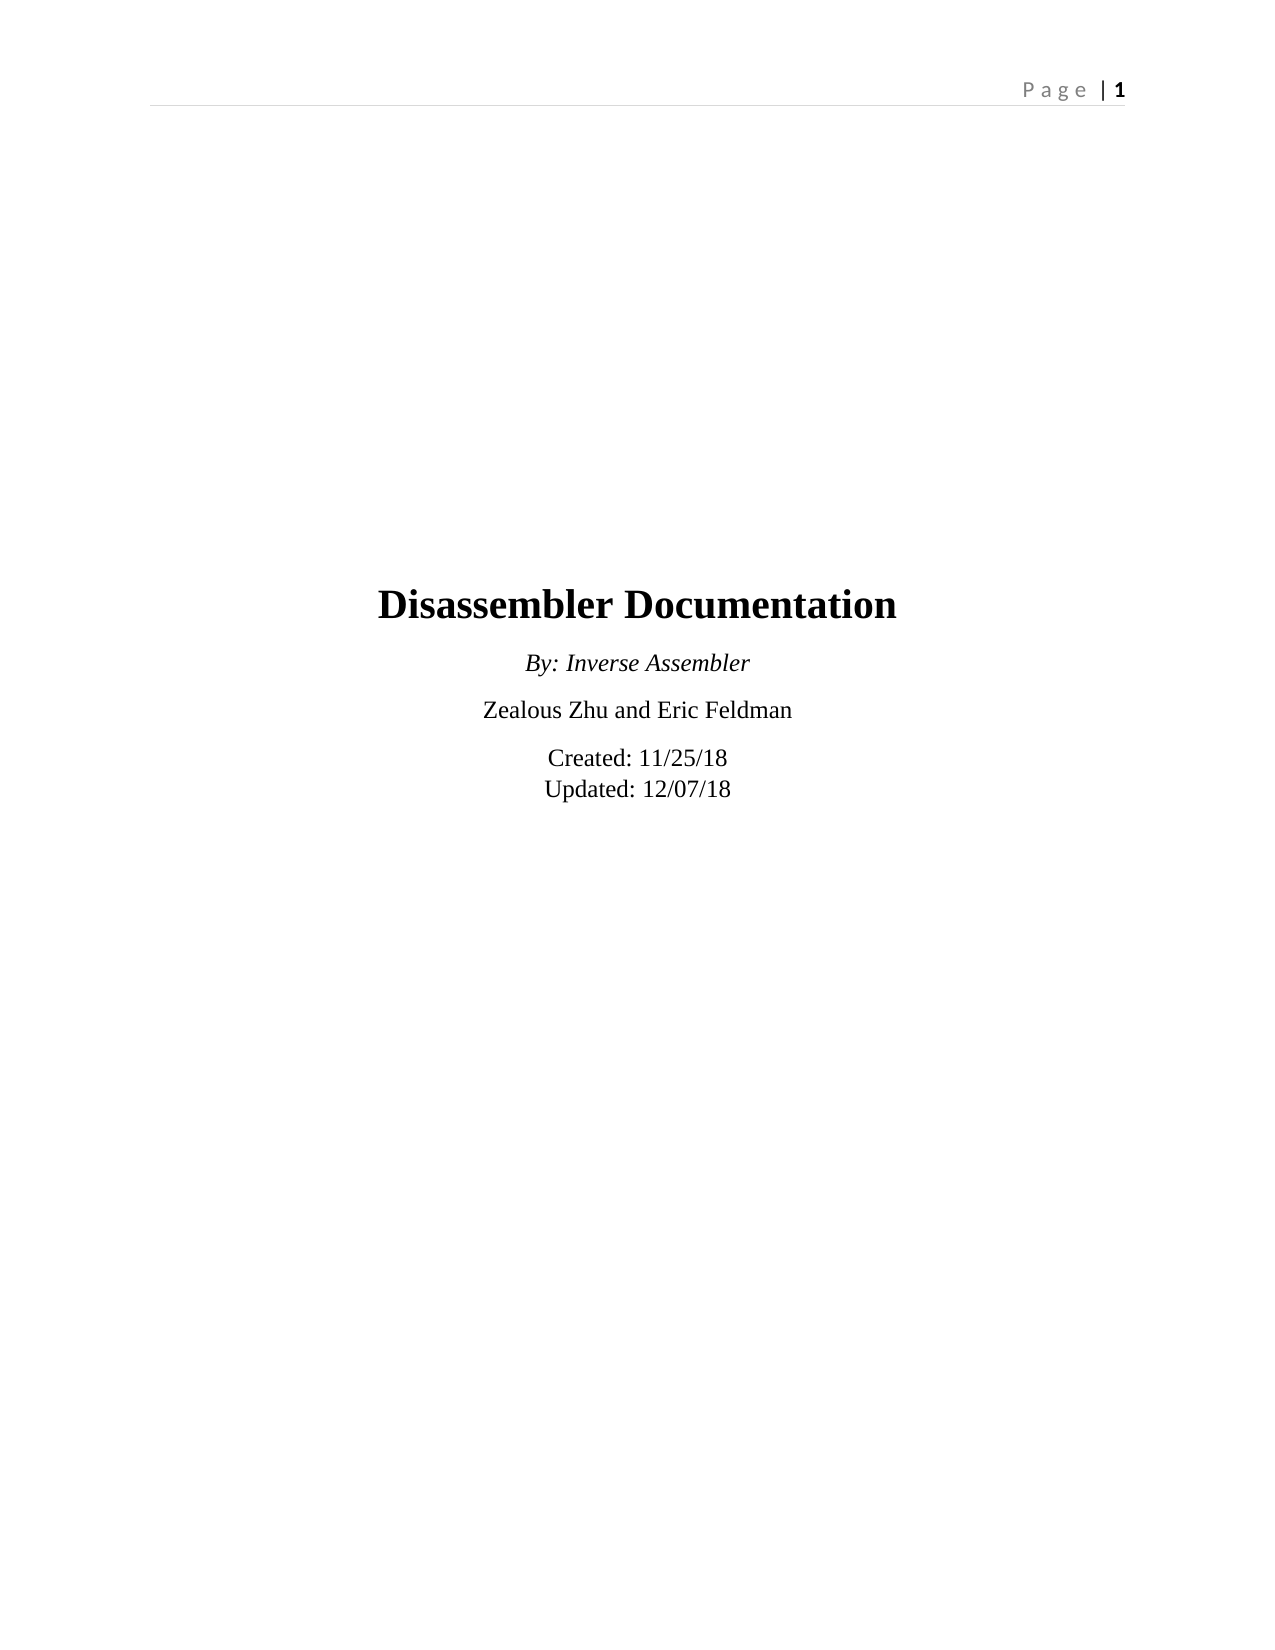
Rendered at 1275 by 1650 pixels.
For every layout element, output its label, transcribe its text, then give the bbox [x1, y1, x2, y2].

text By: Inverse Assembler [525, 648, 1125, 676]
text Updated: 12/07/18 [150, 774, 1125, 803]
text Created: 11/25/18 [150, 743, 1125, 772]
text Zealous Zhu and Eric Feldman [150, 695, 1125, 724]
text Disassembler Documentation [150, 579, 1125, 627]
